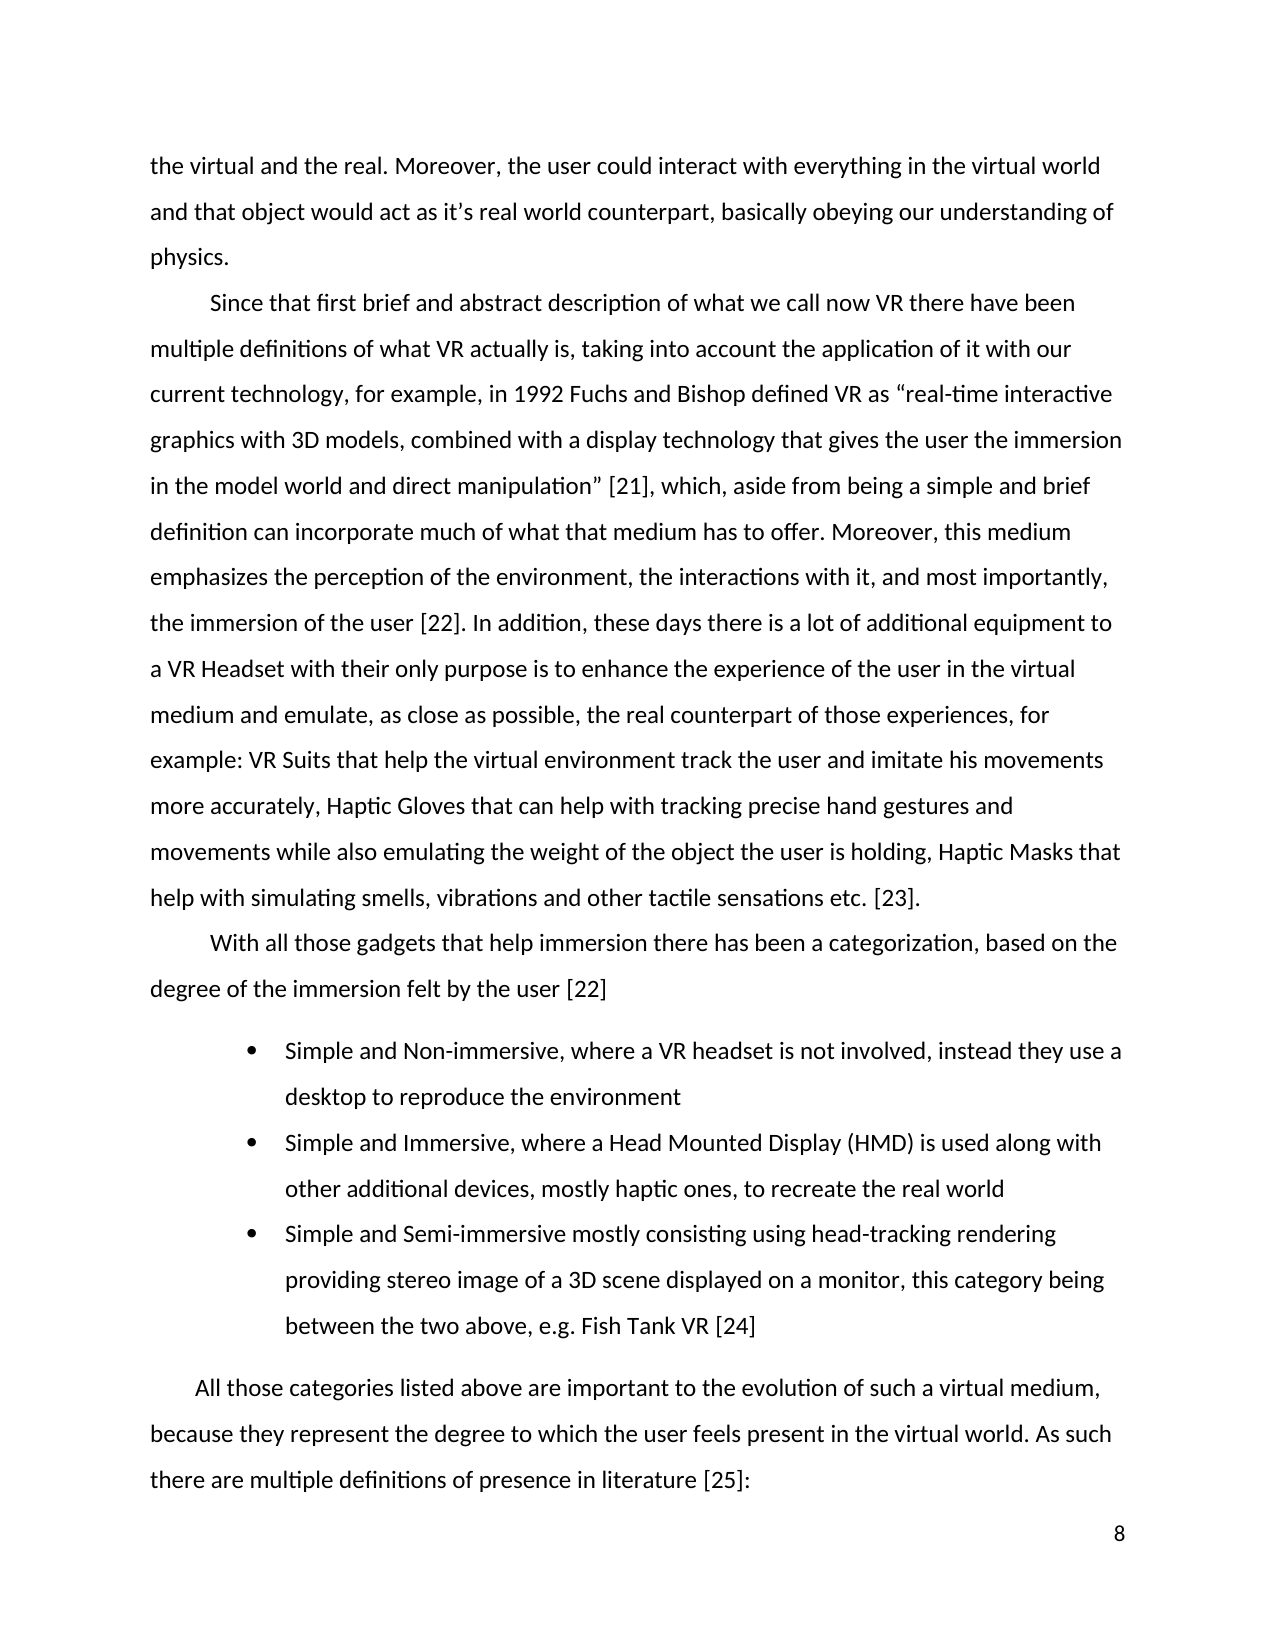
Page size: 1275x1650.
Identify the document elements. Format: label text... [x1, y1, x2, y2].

list Simple and Semi-immersive mostly consisting using head-tracking rendering providing stereo image of a 3D scene displayed on a monitor, this category being between the two above, e.g. Fish Tank VR [247, 1218, 1125, 1340]
list Simple and Non-immersive, where a VR headset is not involved, instead they use a desktop to reproduce the environment [247, 1036, 1125, 1112]
text All those categories listed above are important to the evolution of such a virtual medium, because they represent the degree to which the user feels present in the virtual world. As such there are multiple definitions of presence in literature: [150, 1372, 1125, 1494]
text Since that first brief and abstract description of what we call now VR there have been multiple definitions of what VR actually is, taking into account the application of it with our current technology, for example, in 1992 Fuchs and Bishop defined VR as “real-time interactive graphics with 3D models, combined with a display technology that gives the user the immersion in the model world and direct manipulation”, which, aside from being a simple and brief definition can incorporate much of what that medium has to offer. Moreover, this medium emphasizes the perception of the environment, the interactions with it, and most importantly, the immersion of the user. In addition, these days there is a lot of additional equipment to a VR Headset with their only purpose is to enhance the experience of the user in the virtual medium and emulate, as close as possible, the real counterpart of those experiences, for example: VR Suits that help the virtual environment track the user and imitate his movements more accurately, Haptic Gloves that can help with tracking precise hand gestures and movements while also emulating the weight of the object the user is holding, Haptic Masks that help with simulating smells, vibrations and other tactile sensations etc.. [150, 287, 1125, 912]
list Simple and Immersive, where a Head Mounted Display (HMD) is used along with other additional devices, mostly haptic ones, to recreate the real world [247, 1127, 1125, 1203]
text With all those gadgets that help immersion there has been a categorization, based on the degree of the immersion felt by the user [150, 927, 1125, 1004]
